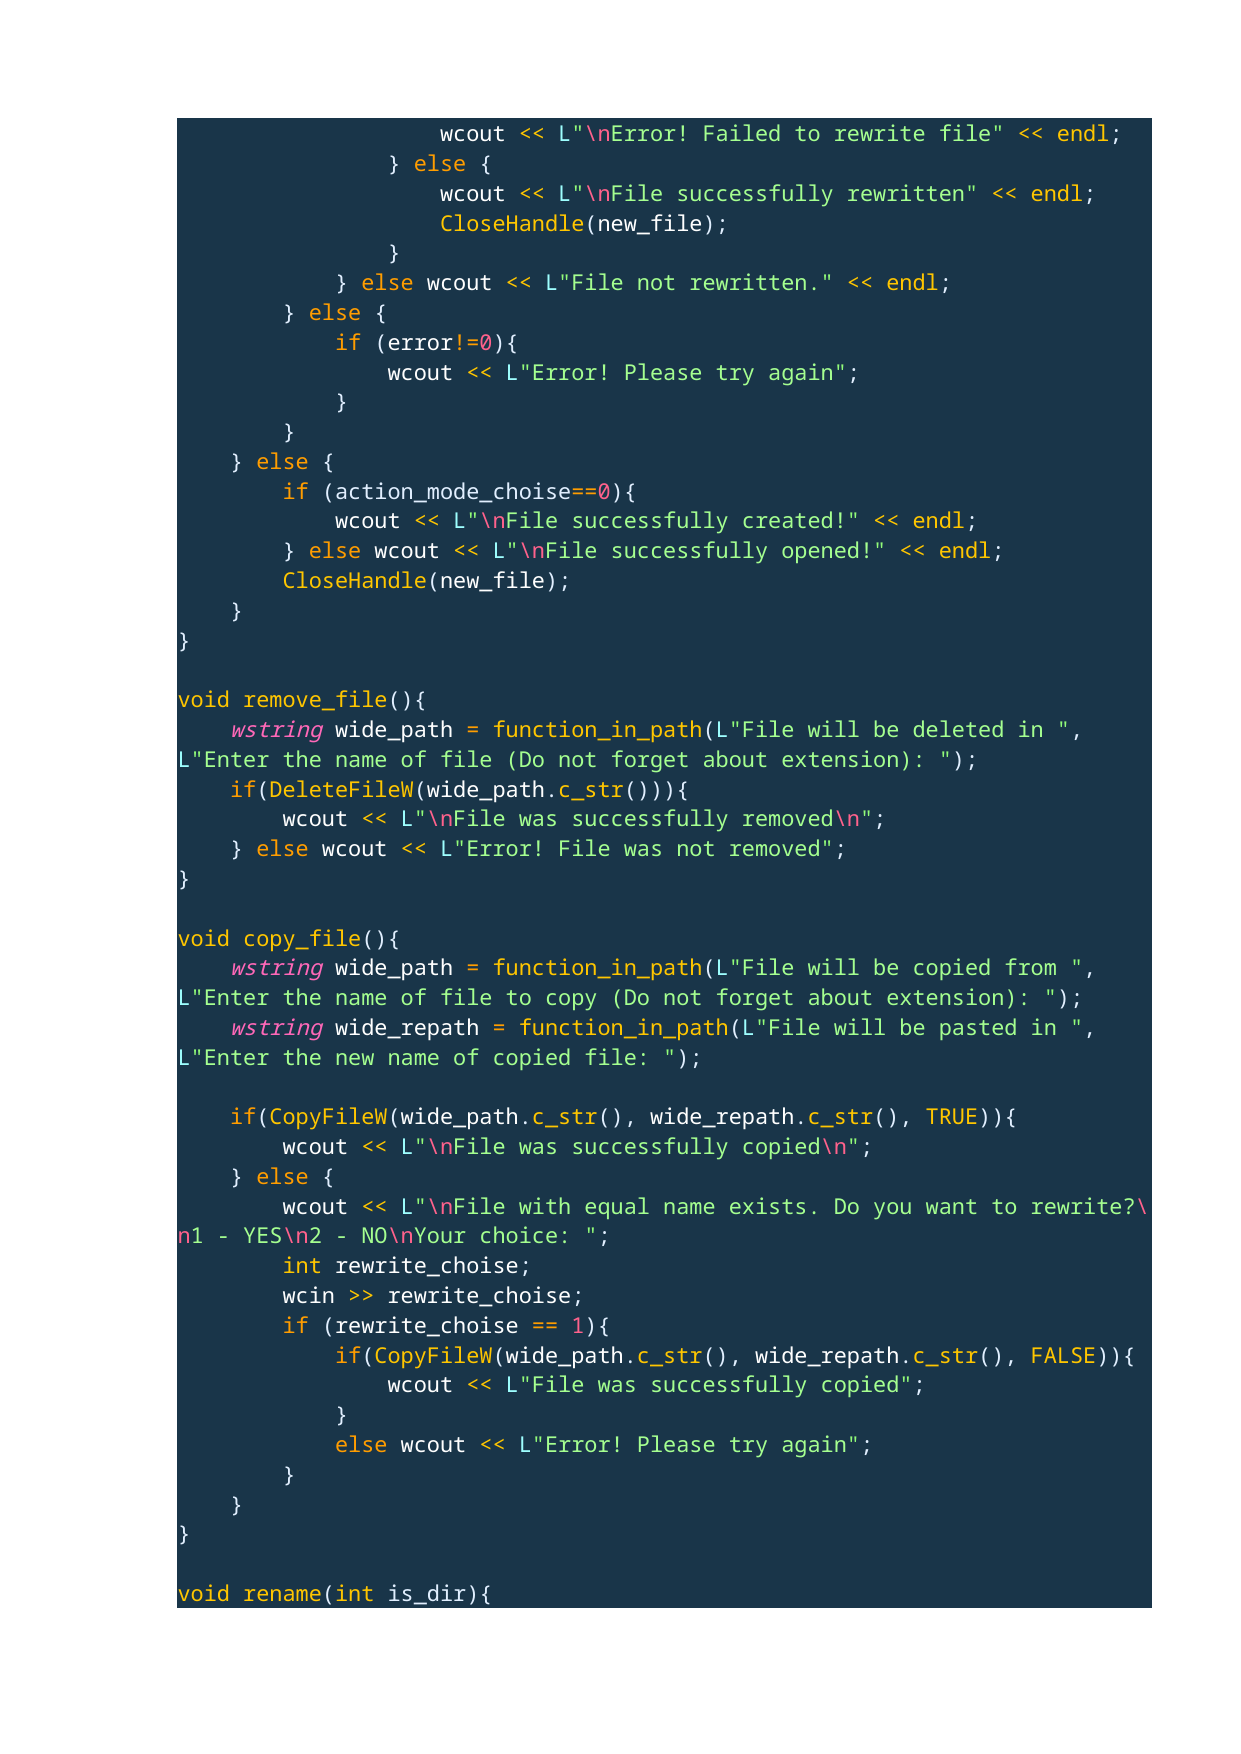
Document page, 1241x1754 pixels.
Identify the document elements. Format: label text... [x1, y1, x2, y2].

text wcout << L"\nFile successfully rewritten" << endl; [177, 178, 1152, 207]
text } [177, 1518, 1152, 1548]
text } else { [177, 1161, 1152, 1191]
text else wcout << L"Error! Please try again"; [177, 1429, 1152, 1459]
text } else { [177, 297, 1152, 327]
text wcout << L"File was successfully copied"; [177, 1369, 1152, 1399]
text } [177, 595, 1152, 624]
text if (action_mode_choise==0){ [177, 476, 1152, 505]
text } [177, 416, 1152, 446]
text int rewrite_choise; [177, 1250, 1152, 1280]
text void copy_file(){ [177, 922, 1152, 952]
text } [177, 1399, 1152, 1429]
text wcout << L"\nFile was successfully copied\n"; [177, 1131, 1152, 1161]
text } else { [177, 148, 1152, 178]
text } else wcout << L"Error! File was not removed"; [177, 833, 1152, 863]
text CloseHandle(new_file); [177, 207, 1152, 237]
text void rename(int is_dir){ [177, 1578, 1152, 1608]
text if (error!=0){ [177, 327, 1152, 356]
text wcout << L"\nError! Failed to rewrite file" << endl; [177, 118, 1152, 148]
text wcout << L"\nFile was successfully removed\n"; [177, 803, 1152, 833]
text if (rewrite_choise == 1){ [177, 1310, 1152, 1339]
text void remove_file(){ [177, 684, 1152, 714]
text } [177, 863, 1152, 893]
text if(CopyFileW(wide_path.c_str(), wide_repath.c_str(), FALSE)){ [177, 1339, 1152, 1369]
text if(DeleteFileW(wide_path.c_str())){ [177, 773, 1152, 803]
text } [177, 624, 1152, 654]
text wcout << L"\nFile with equal name exists. Do you want to rewrite?\n1 - YES\n2 - NO\nYour choice: "; [177, 1191, 1152, 1250]
text } [177, 1488, 1152, 1518]
text wstring wide_path = function_in_path(L"File will be deleted in ", L"Enter the name of file (Do not forget about extension): "); [177, 714, 1152, 773]
text CloseHandle(new_file); [177, 565, 1152, 595]
text } else { [177, 446, 1152, 476]
text } else wcout << L"\nFile successfully opened!" << endl; [177, 535, 1152, 565]
text } [177, 1459, 1152, 1488]
text wcout << L"\nFile successfully created!" << endl; [177, 505, 1152, 535]
text } [177, 386, 1152, 416]
text wcin >> rewrite_choise; [177, 1280, 1152, 1310]
text wcout << L"Error! Please try again"; [177, 356, 1152, 386]
text wstring wide_repath = function_in_path(L"File will be pasted in ", L"Enter the new name of copied file: "); [177, 1012, 1152, 1071]
text wstring wide_path = function_in_path(L"File will be copied from ", L"Enter the name of file to copy (Do not forget about extension): "); [177, 952, 1152, 1012]
text } [177, 237, 1152, 267]
text if(CopyFileW(wide_path.c_str(), wide_repath.c_str(), TRUE)){ [177, 1101, 1152, 1131]
text } else wcout << L"File not rewritten." << endl; [177, 267, 1152, 297]
